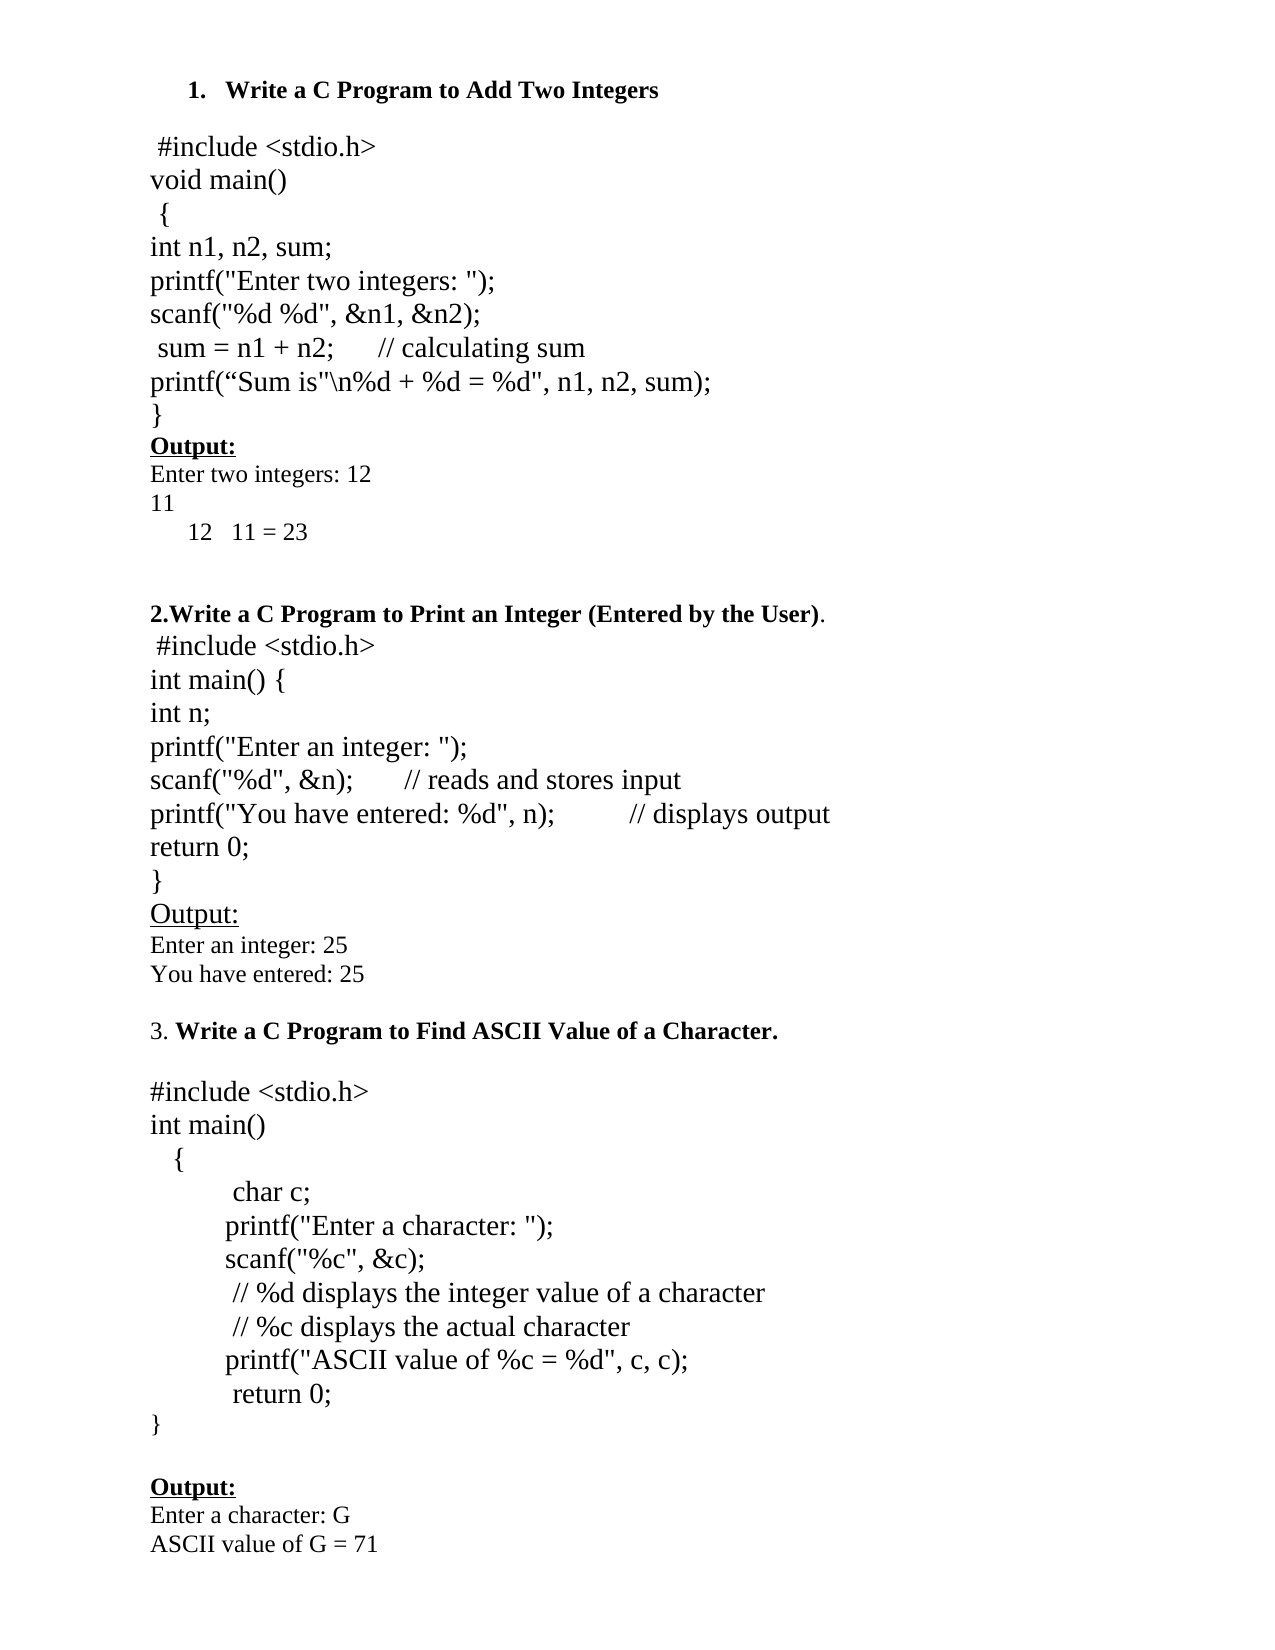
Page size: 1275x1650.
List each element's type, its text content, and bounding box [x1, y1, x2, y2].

text 11 [150, 488, 1125, 517]
list 11 = 23 [187, 517, 1125, 546]
text You have entered: 25 [150, 959, 1125, 988]
text Output: [150, 1472, 1125, 1500]
text } [150, 863, 1125, 897]
text Output: [150, 431, 1125, 459]
text Enter an integer: 25 [150, 930, 1125, 959]
text // %c displays the actual character [150, 1309, 1125, 1342]
text printf("Enter two integers: "); [150, 263, 1125, 297]
text char c; [150, 1174, 1125, 1208]
text // %d displays the integer value of a character [150, 1275, 1125, 1309]
text int n1, n2, sum; [150, 229, 1125, 263]
text printf("Enter an integer: "); [150, 729, 1125, 762]
text int n; [150, 695, 1125, 729]
text int main() [150, 1107, 1125, 1141]
text return 0; [150, 829, 1125, 863]
text } [150, 397, 1125, 431]
text } [150, 1409, 1125, 1438]
text printf(“Sum is"\n%d + %d = %d", n1, n2, sum); [150, 364, 1125, 397]
text 2.Write a C Program to Print an Integer (Entered by the User). [150, 599, 1125, 628]
text #include <stdio.h> [150, 1074, 1125, 1107]
text sum = n1 + n2; // calculating sum [150, 330, 1125, 364]
text scanf("%d", &n); // reads and stores input [150, 762, 1125, 796]
text printf("Enter a character: "); [150, 1208, 1125, 1242]
text scanf("%c", &c); [150, 1242, 1125, 1275]
text int main() { [150, 662, 1125, 695]
text ASCII value of G = 71 [150, 1529, 1125, 1558]
text { [150, 1141, 1125, 1174]
text Enter two integers: 12 [150, 459, 1125, 488]
text #include <stdio.h> [150, 628, 1125, 662]
text return 0; [150, 1376, 1125, 1409]
text Output: [150, 897, 1125, 930]
text void main() [150, 162, 1125, 196]
text scanf("%d %d", &n1, &n2); [150, 297, 1125, 330]
text { [150, 196, 1125, 229]
list Write a C Program to Add Two Integers [187, 75, 1125, 104]
text printf("ASCII value of %c = %d", c, c); [150, 1342, 1125, 1376]
text #include <stdio.h> [150, 129, 1125, 162]
text 3. Write a C Program to Find ASCII Value of a Character. [150, 1016, 1125, 1045]
text printf("You have entered: %d", n); // displays output [150, 796, 1125, 829]
text Enter a character: G [150, 1500, 1125, 1529]
